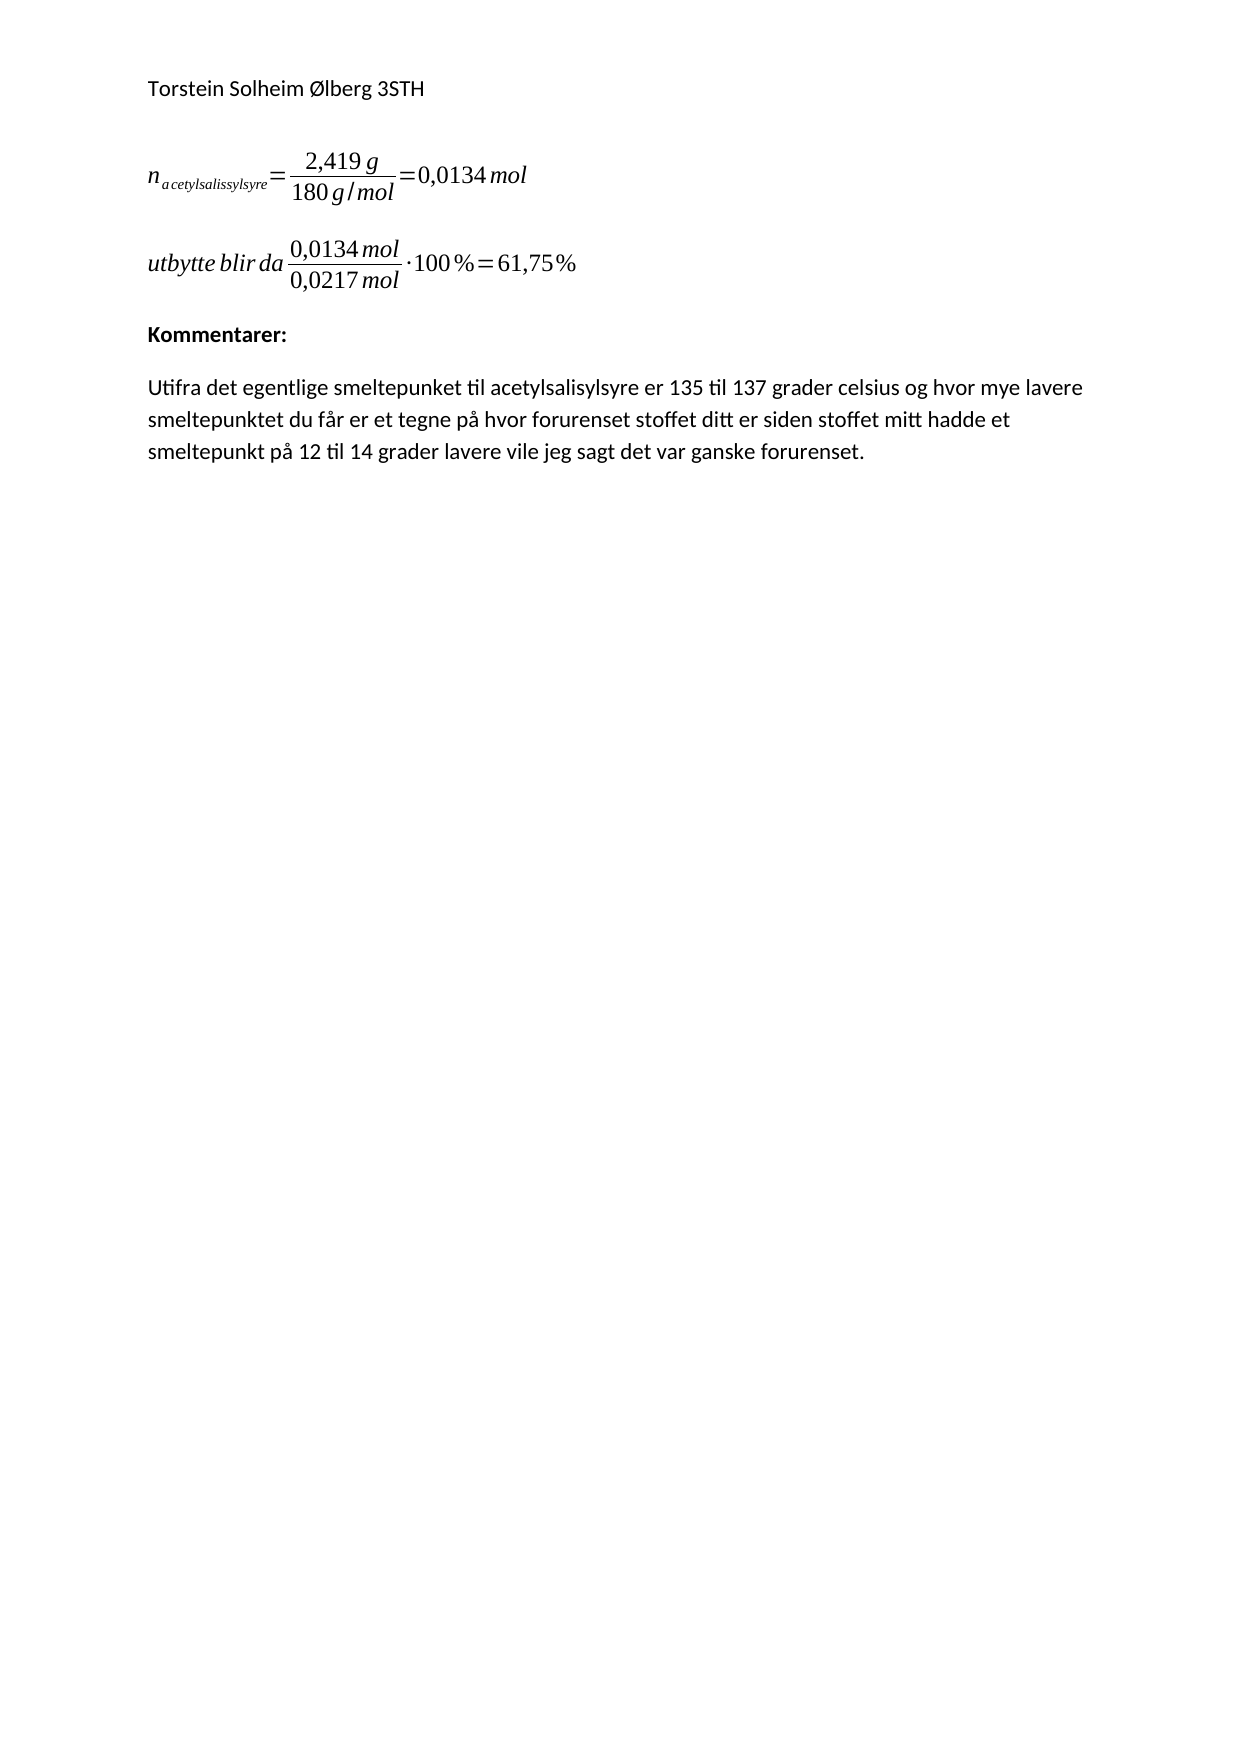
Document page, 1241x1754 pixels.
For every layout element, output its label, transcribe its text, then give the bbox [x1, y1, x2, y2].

text Kommentarer: [148, 320, 1093, 348]
text Utifra det egentlige smeltepunket til acetylsalisylsyre er 135 til 137 grader celsius og hvor mye lavere smeltepunktet du får er et tegne på hvor forurenset stoffet ditt er siden stoffet mitt hadde et smeltepunkt på 12 til 14 grader lavere vile jeg sagt det var ganske forurenset. [148, 373, 1093, 465]
